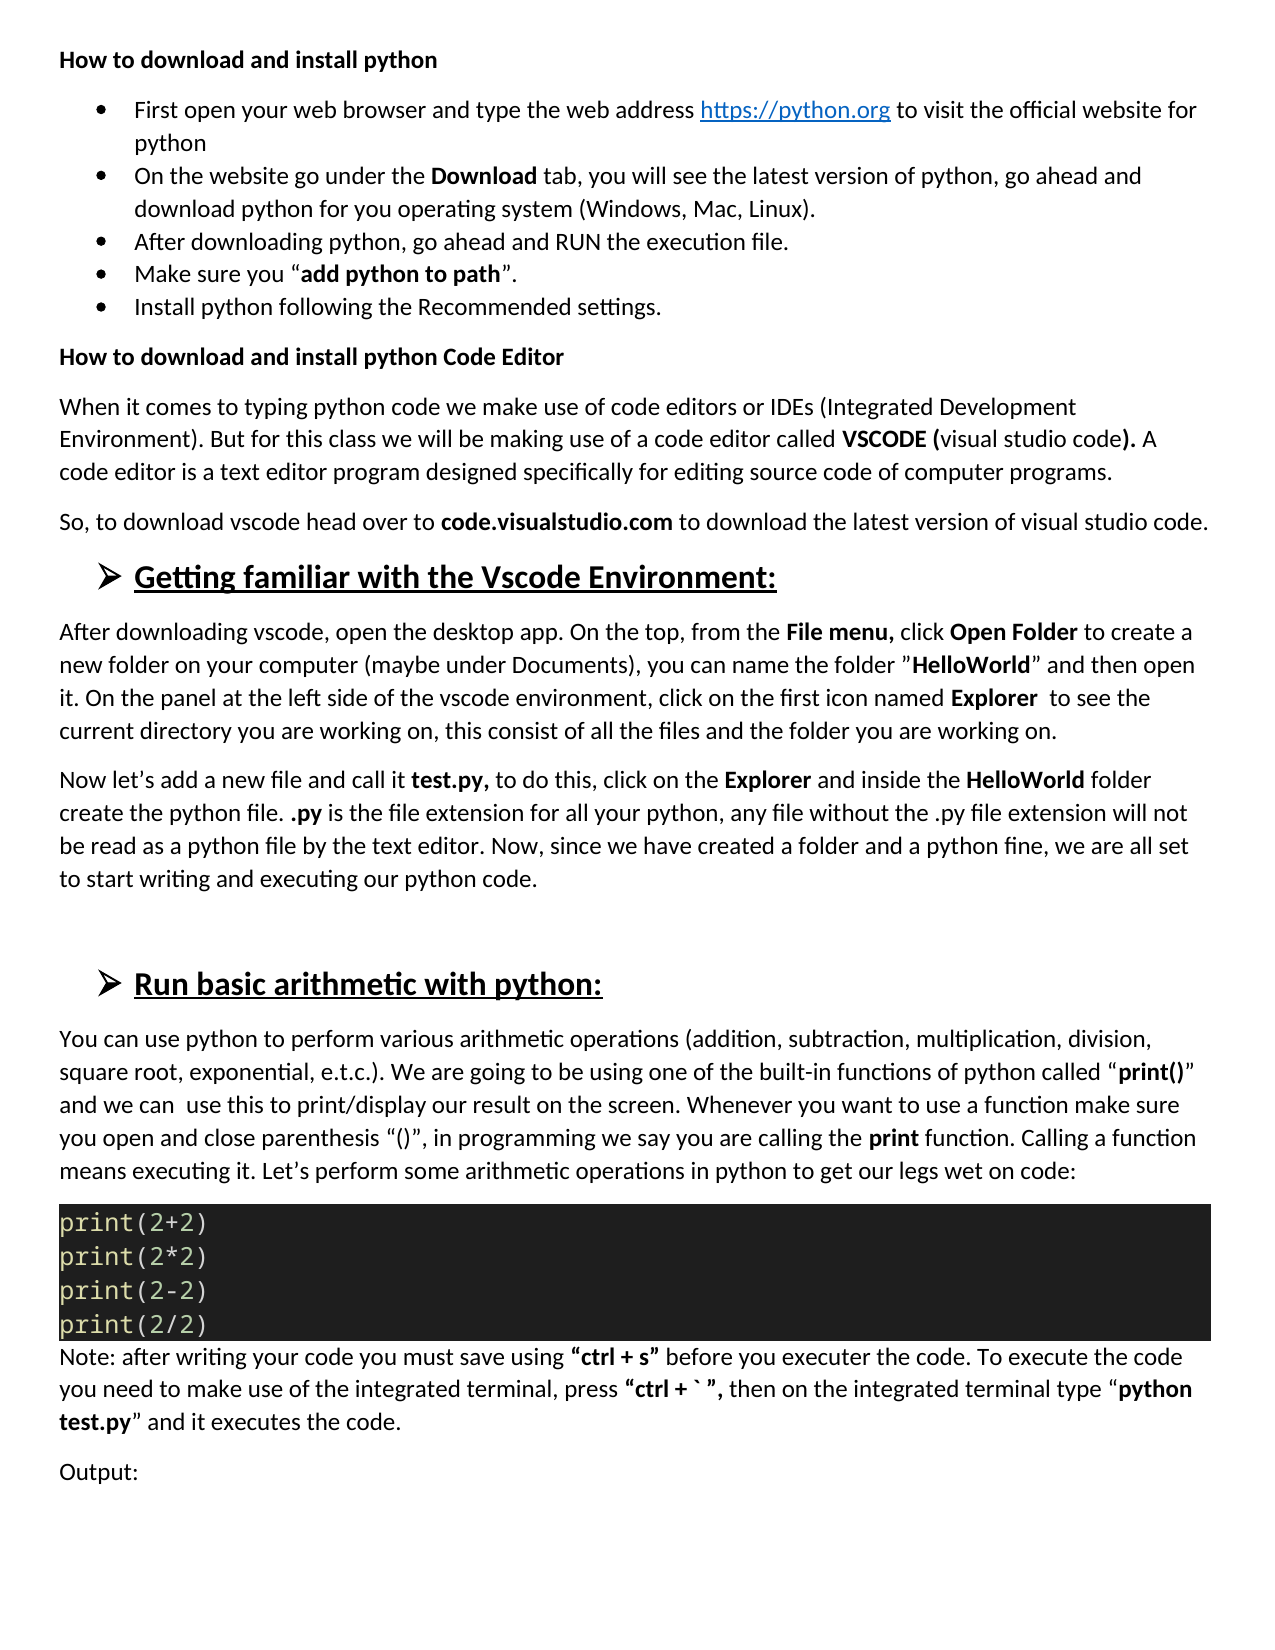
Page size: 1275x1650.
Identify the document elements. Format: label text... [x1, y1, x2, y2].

text print(2-2) [59, 1272, 1211, 1307]
list Run basic arithmetic with python: [97, 962, 1211, 1003]
text Now let’s add a new file and call it test.py, to do this, click on the Explorer and inside the HelloWorld folder create the python file. .py is the file extension for all your python, any file without the .py file extension will not be read as a python file by the text editor. Now, since we have created a folder and a python fine, we are all set to start writing and executing our python code. [59, 764, 1211, 894]
text print(2*2) [59, 1238, 1211, 1272]
text print(2+2) [59, 1204, 1211, 1238]
list Install python following the Recommended settings. [97, 291, 1211, 322]
list First open your web browser and type the web address https://python.org to visit the official website for python [97, 94, 1211, 157]
list On the website go under the Download tab, you will see the latest version of python, go ahead and download python for you operating system (Windows, Mac, Linux). [97, 160, 1211, 223]
text When it comes to typing python code we make use of code editors or IDEs (Integrated Development Environment). But for this class we will be making use of a code editor called VSCODE (visual studio code). A code editor is a text editor program designed specifically for editing source code of computer programs. [59, 391, 1211, 487]
text How to download and install python Code Editor [59, 341, 1211, 372]
text print(2/2) [59, 1307, 1211, 1341]
list After downloading python, go ahead and RUN the execution file. [97, 226, 1211, 256]
text So, to download vscode head over to code.visualstudio.com to download the latest version of visual studio code. [59, 506, 1211, 537]
text Note: after writing your code you must save using “ctrl + s” before you executer the code. To execute the code you need to make use of the integrated terminal, press “ctrl + ` ”, then on the integrated terminal type “python test.py” and it executes the code. [59, 1341, 1211, 1437]
text After downloading vscode, open the desktop app. On the top, from the File menu, click Open Folder to create a new folder on your computer (maybe under Documents), you can name the folder ”HelloWorld” and then open it. On the panel at the left side of the vscode environment, click on the first icon named Explorer to see the current directory you are working on, this consist of all the files and the folder you are working on. [59, 616, 1211, 746]
text You can use python to perform various arithmetic operations (addition, subtraction, multiplication, division, square root, exponential, e.t.c.). We are going to be using one of the built-in functions of python called “print()” and we can use this to print/display our result on the screen. Whenever you want to use a function make sure you open and close parenthesis “()”, in programming we say you are calling the print function. Calling a function means executing it. Let’s perform some arithmetic operations in python to get our legs wet on code: [59, 1023, 1211, 1185]
text How to download and install python [59, 44, 1211, 75]
list Getting familiar with the Vscode Environment: [97, 556, 1211, 596]
list Make sure you “add python to path”. [97, 258, 1211, 289]
text Output: [59, 1456, 1211, 1487]
